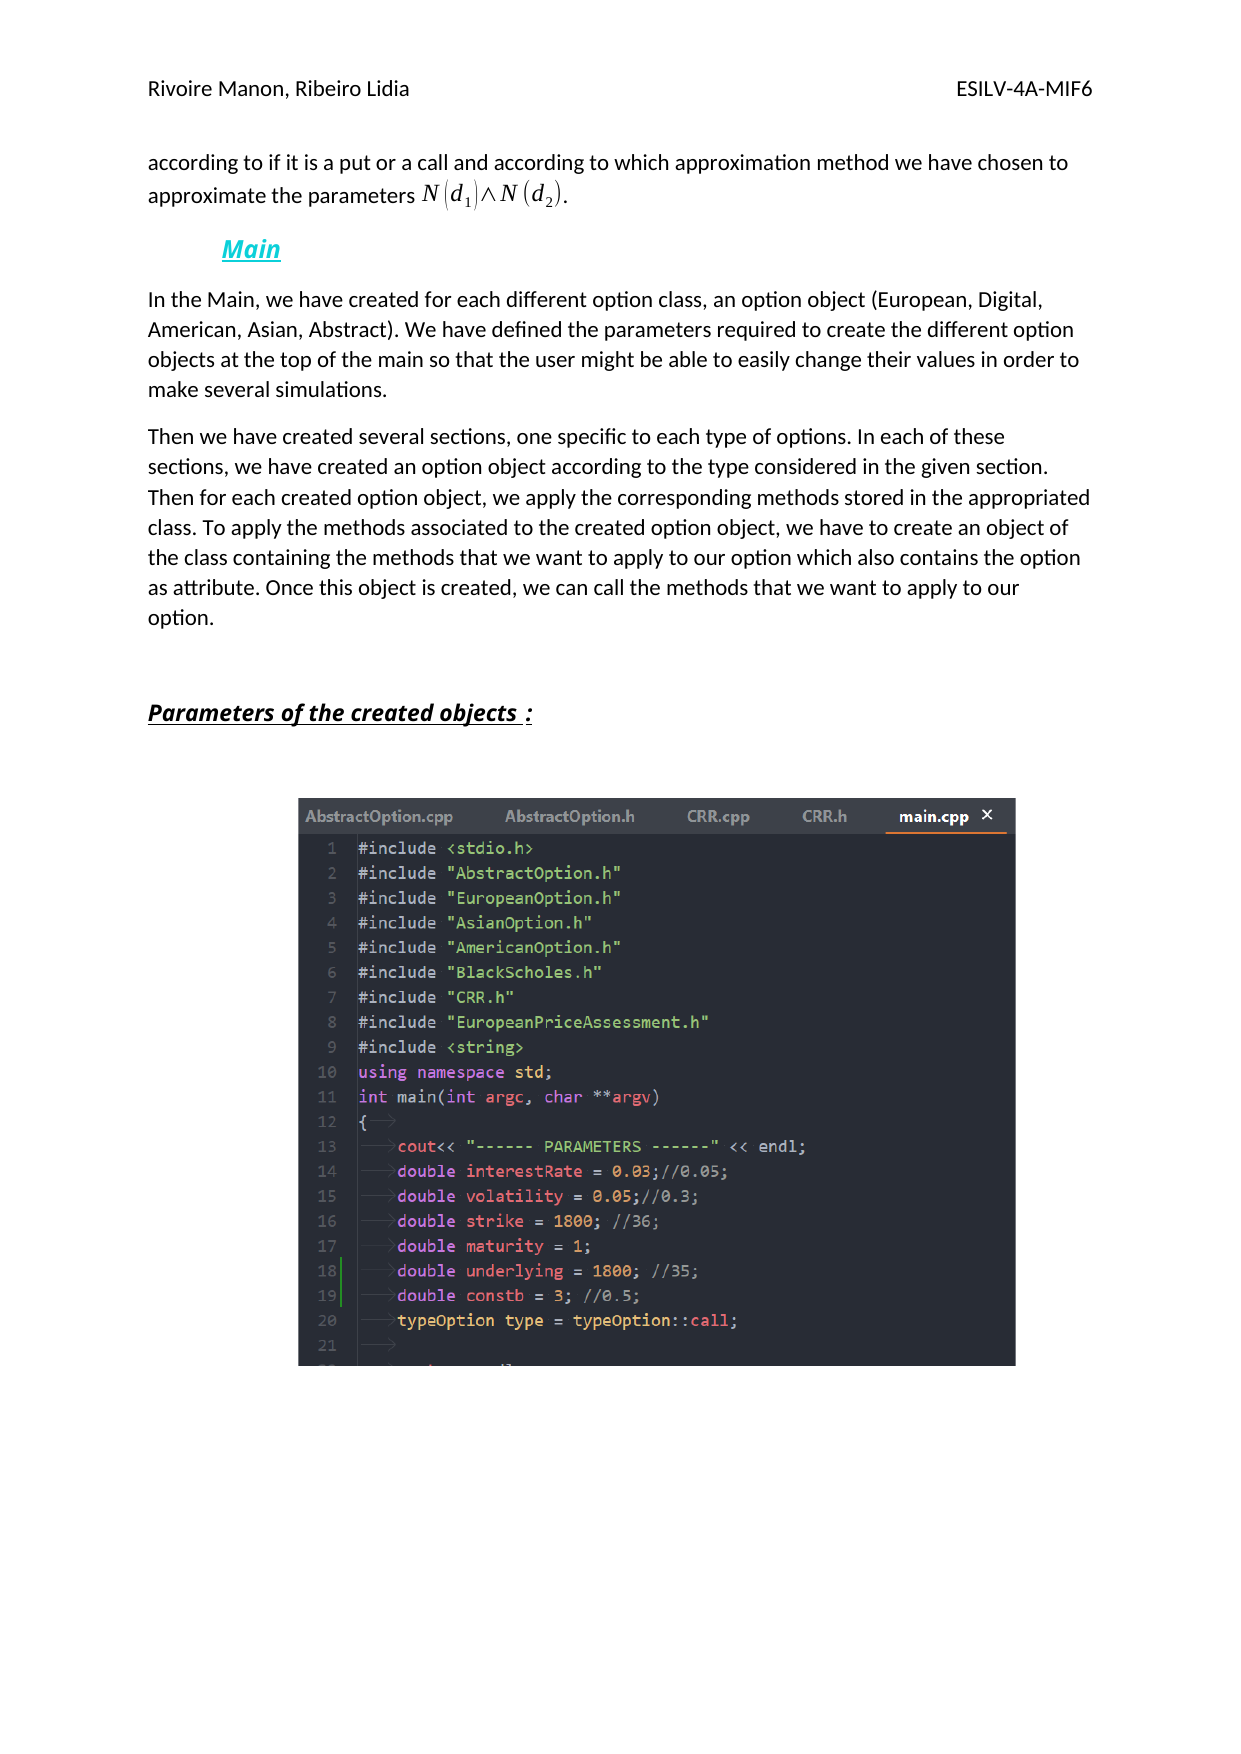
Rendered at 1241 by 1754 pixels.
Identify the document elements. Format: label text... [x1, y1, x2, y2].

text In the Main, we have created for each different option class, an option object (European, Digital, American, Asian, Abstract). We have defined the parameters required to create the different option objects at the top of the main so that the user might be able to easily change their values in order to make several simulations. [148, 285, 1093, 403]
text Parameters of the created objects : [148, 697, 1093, 728]
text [148, 148, 1093, 212]
text Main [148, 231, 1093, 265]
picture [298, 798, 1016, 1366]
text Then we have created several sections, one specific to each type of options. In each of these sections, we have created an option object according to the type considered in the given section. Then for each created option object, we apply the corresponding methods stored in the appropriated class. To apply the methods associated to the created option object, we have to create an object of the class containing the methods that we want to apply to our option which also contains the option as attribute. Once this object is created, we can call the methods that we want to apply to our option. [148, 422, 1093, 632]
